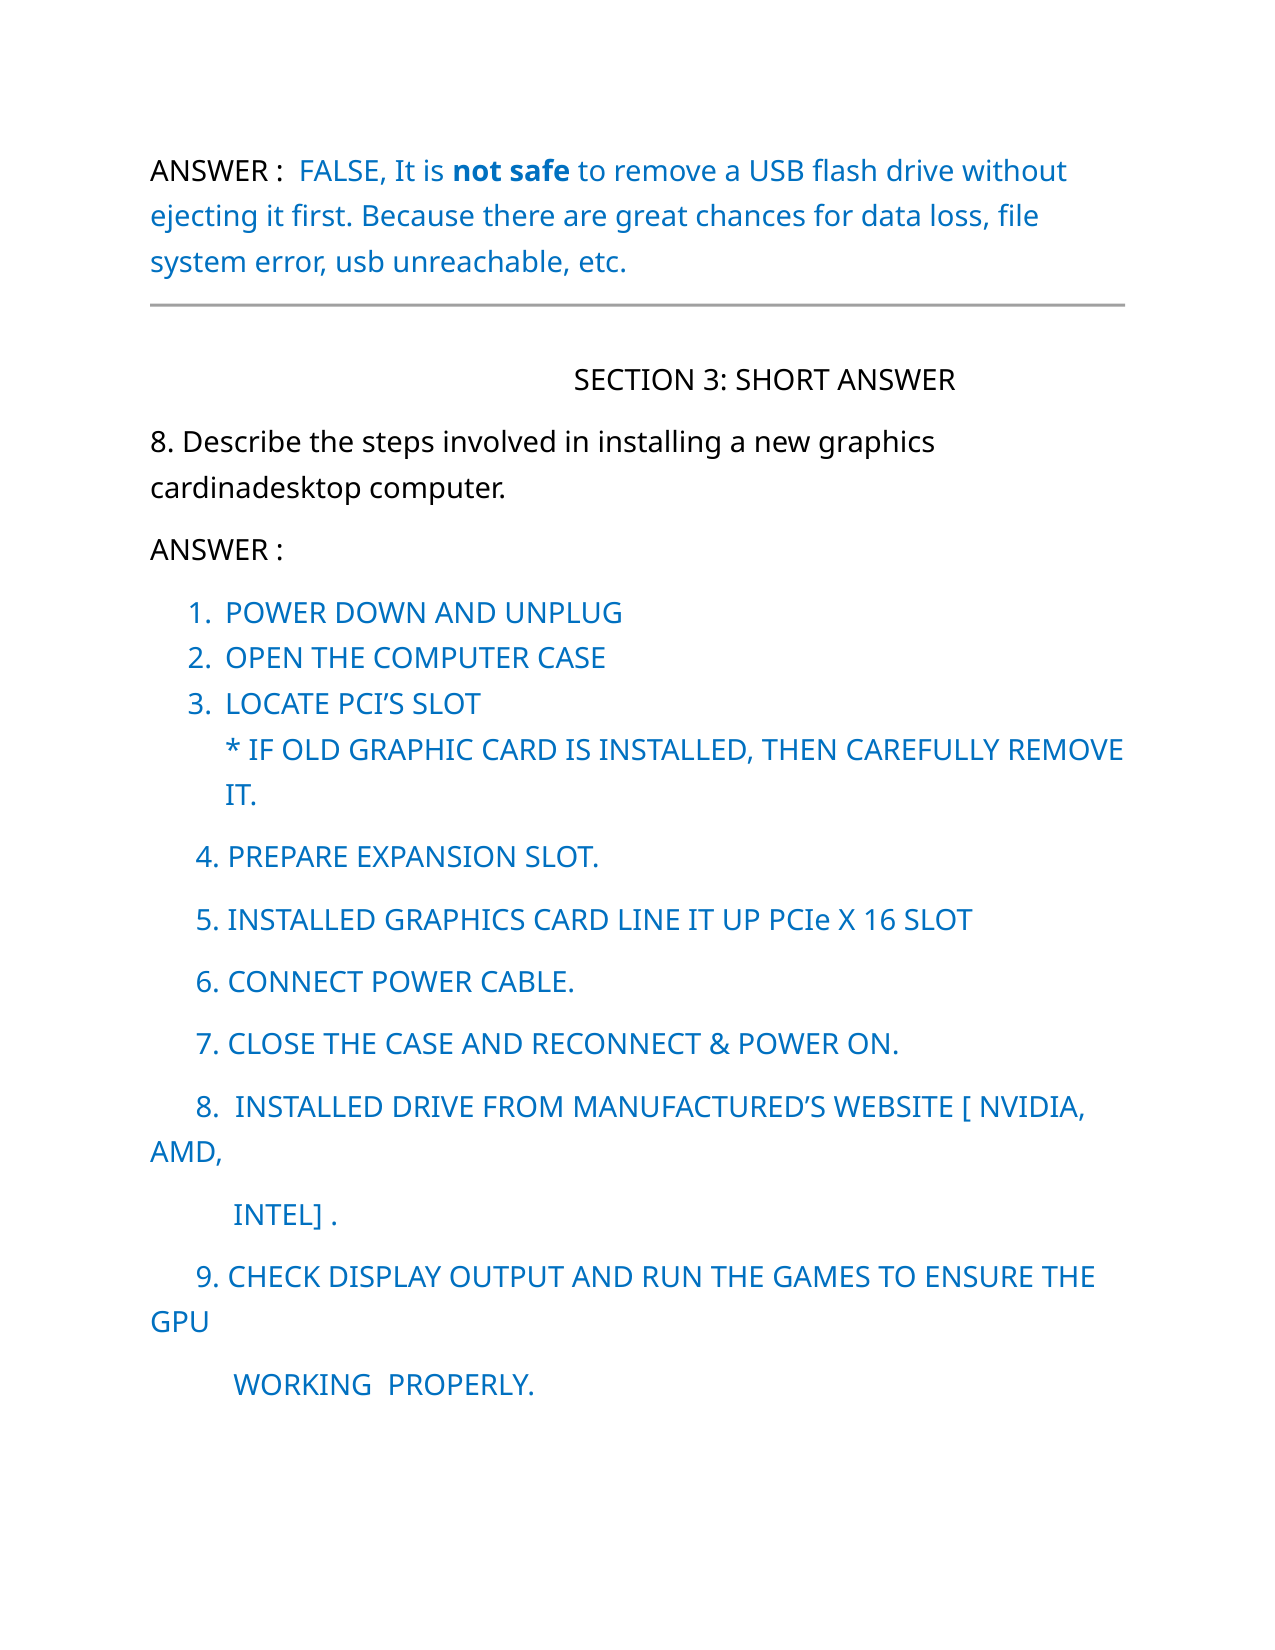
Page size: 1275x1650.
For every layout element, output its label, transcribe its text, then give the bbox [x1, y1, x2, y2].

list * IF OLD GRAPHIC CARD IS INSTALLED, THEN CAREFULLY REMOVE IT. [225, 729, 1125, 814]
text 9. CHECK DISPLAY OUTPUT AND RUN THE GAMES TO ENSURE THE GPU [150, 1256, 1125, 1341]
text ANSWER : [150, 529, 1125, 569]
text ANSWER : FALSE, It is not safe to remove a USB flash drive without ejecting it first. Because there are great chances for data loss, file system error, usb unreachable, etc. [150, 150, 1125, 281]
text 6. CONNECT POWER CABLE. [150, 961, 1125, 1001]
text 4. PREPARE EXPANSION SLOT. [150, 837, 1125, 876]
text 8. Describe the steps involved in installing a new graphics cardinadesktop computer. [150, 422, 1125, 507]
list OPEN THE COMPUTER CASE [187, 637, 1125, 677]
text 5. INSTALLED GRAPHICS CARD LINE IT UP PCIe X 16 SLOT [150, 899, 1125, 939]
text 7. CLOSE THE CASE AND RECONNECT & POWER ON. [150, 1023, 1125, 1063]
text WORKING PROPERLY. [150, 1364, 1125, 1404]
list LOCATE PCI’S SLOT [187, 683, 1125, 723]
list POWER DOWN AND UNPLUG [187, 592, 1125, 632]
text 8. INSTALLED DRIVE FROM MANUFACTURED’S WEBSITE [ NVIDIA, AMD, [150, 1086, 1125, 1171]
text SECTION 3: SHORT ANSWER [150, 359, 1125, 399]
text INTEL] . [150, 1194, 1125, 1233]
